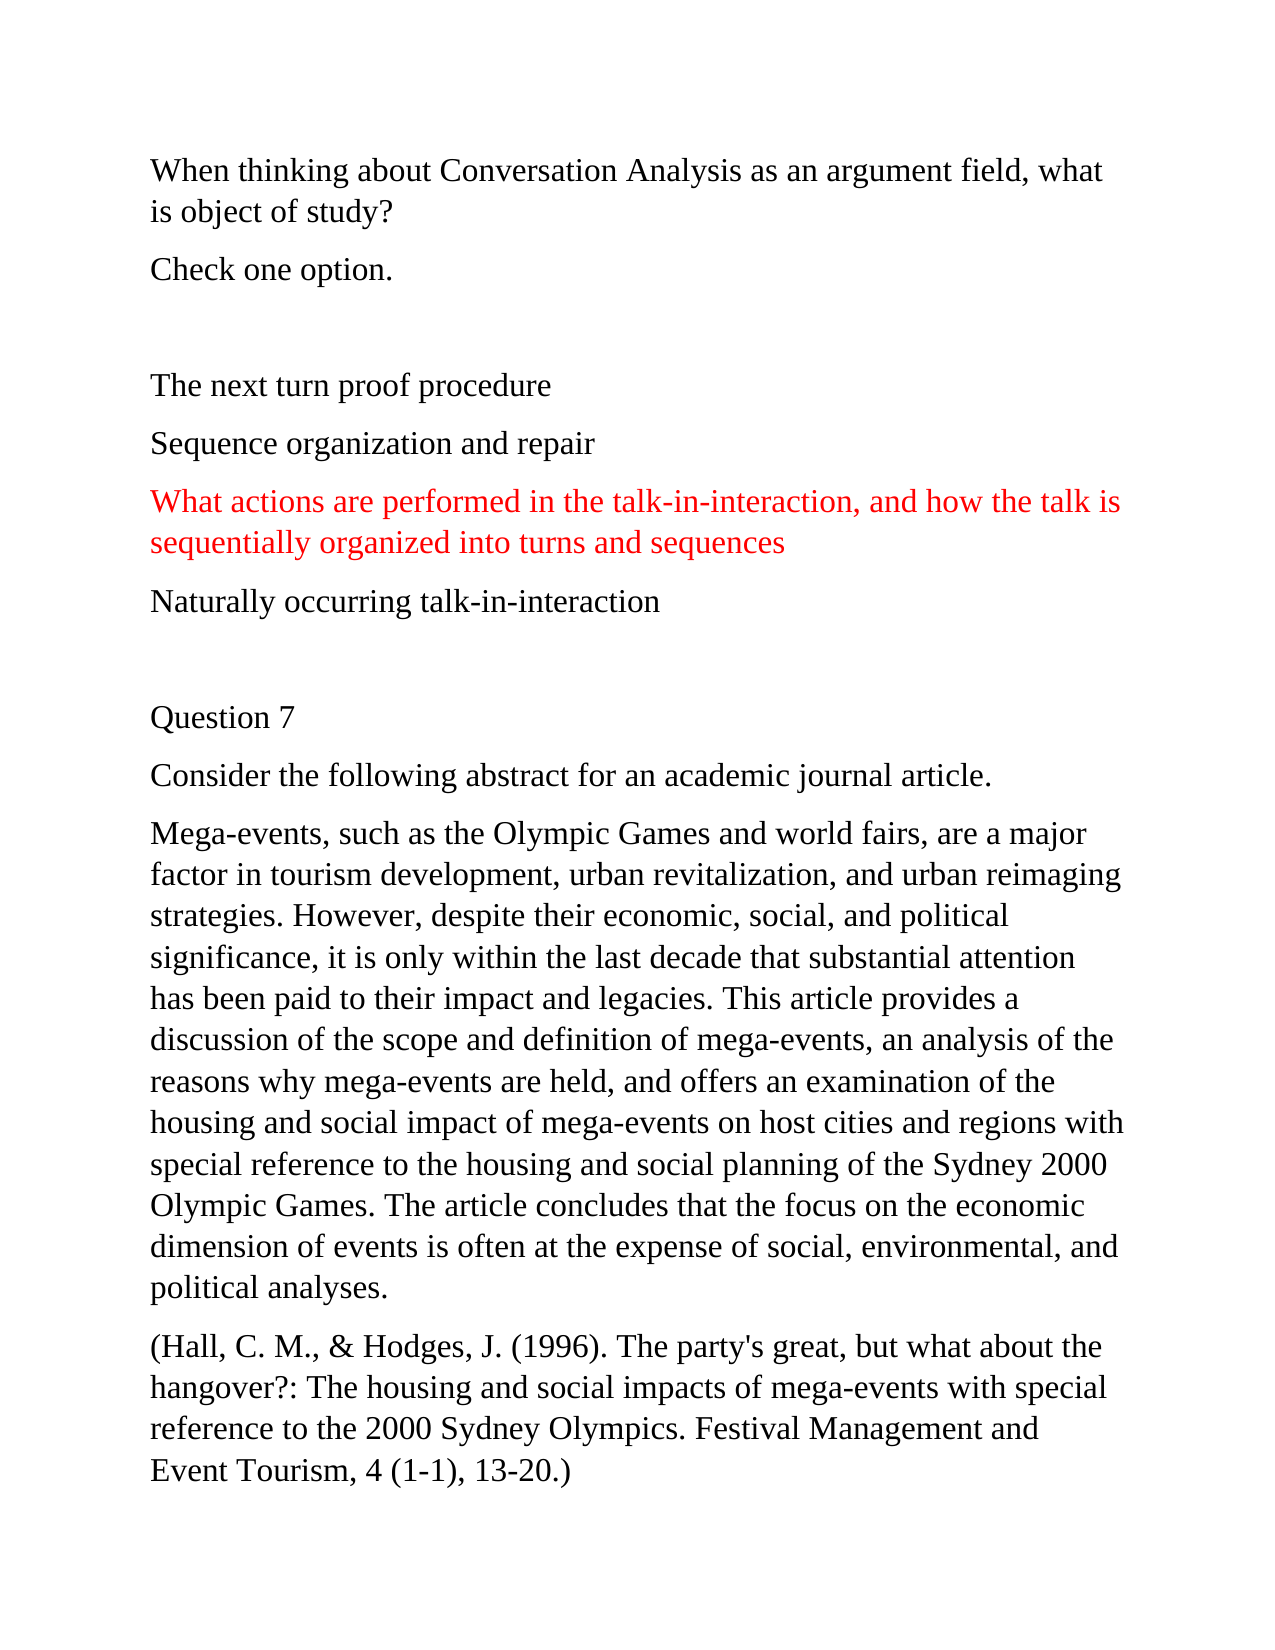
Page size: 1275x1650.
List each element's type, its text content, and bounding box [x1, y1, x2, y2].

text Mega-events, such as the Olympic Games and world fairs, are a major factor in tourism development, urban revitalization, and urban reimaging strategies. However, despite their economic, social, and political significance, it is only within the last decade that substantial attention has been paid to their impact and legacies. This article provides a discussion of the scope and definition of mega-events, an analysis of the reasons why mega-events are held, and offers an examination of the housing and social impact of mega-events on host cities and regions with special reference to the housing and social planning of the Sydney 2000 Olympic Games. The article concludes that the focus on the economic dimension of events is often at the expense of social, environmental, and political analyses. [150, 813, 1125, 1306]
text The next turn proof procedure [150, 365, 1125, 404]
text What actions are performed in the talk-in-interaction, and how the talk is sequentially organized into turns and sequences [150, 481, 1125, 561]
text Question 7 [150, 697, 1125, 735]
text Naturally occurring talk-in-interaction [150, 581, 1125, 619]
text Check one option. [150, 249, 1125, 288]
text (Hall, C. M., & Hodges, J. (1996). The party's great, but what about the hangover?: The housing and social impacts of mega-events with special reference to the 2000 Sydney Olympics. Festival Management and Event Tourism, 4 (1-1), 13-20.) [150, 1326, 1125, 1488]
text Consider the following abstract for an academic journal article. [150, 755, 1125, 793]
text Sequence organization and repair [150, 423, 1125, 462]
text When thinking about Conversation Analysis as an argument field, what is object of study? [150, 150, 1125, 230]
